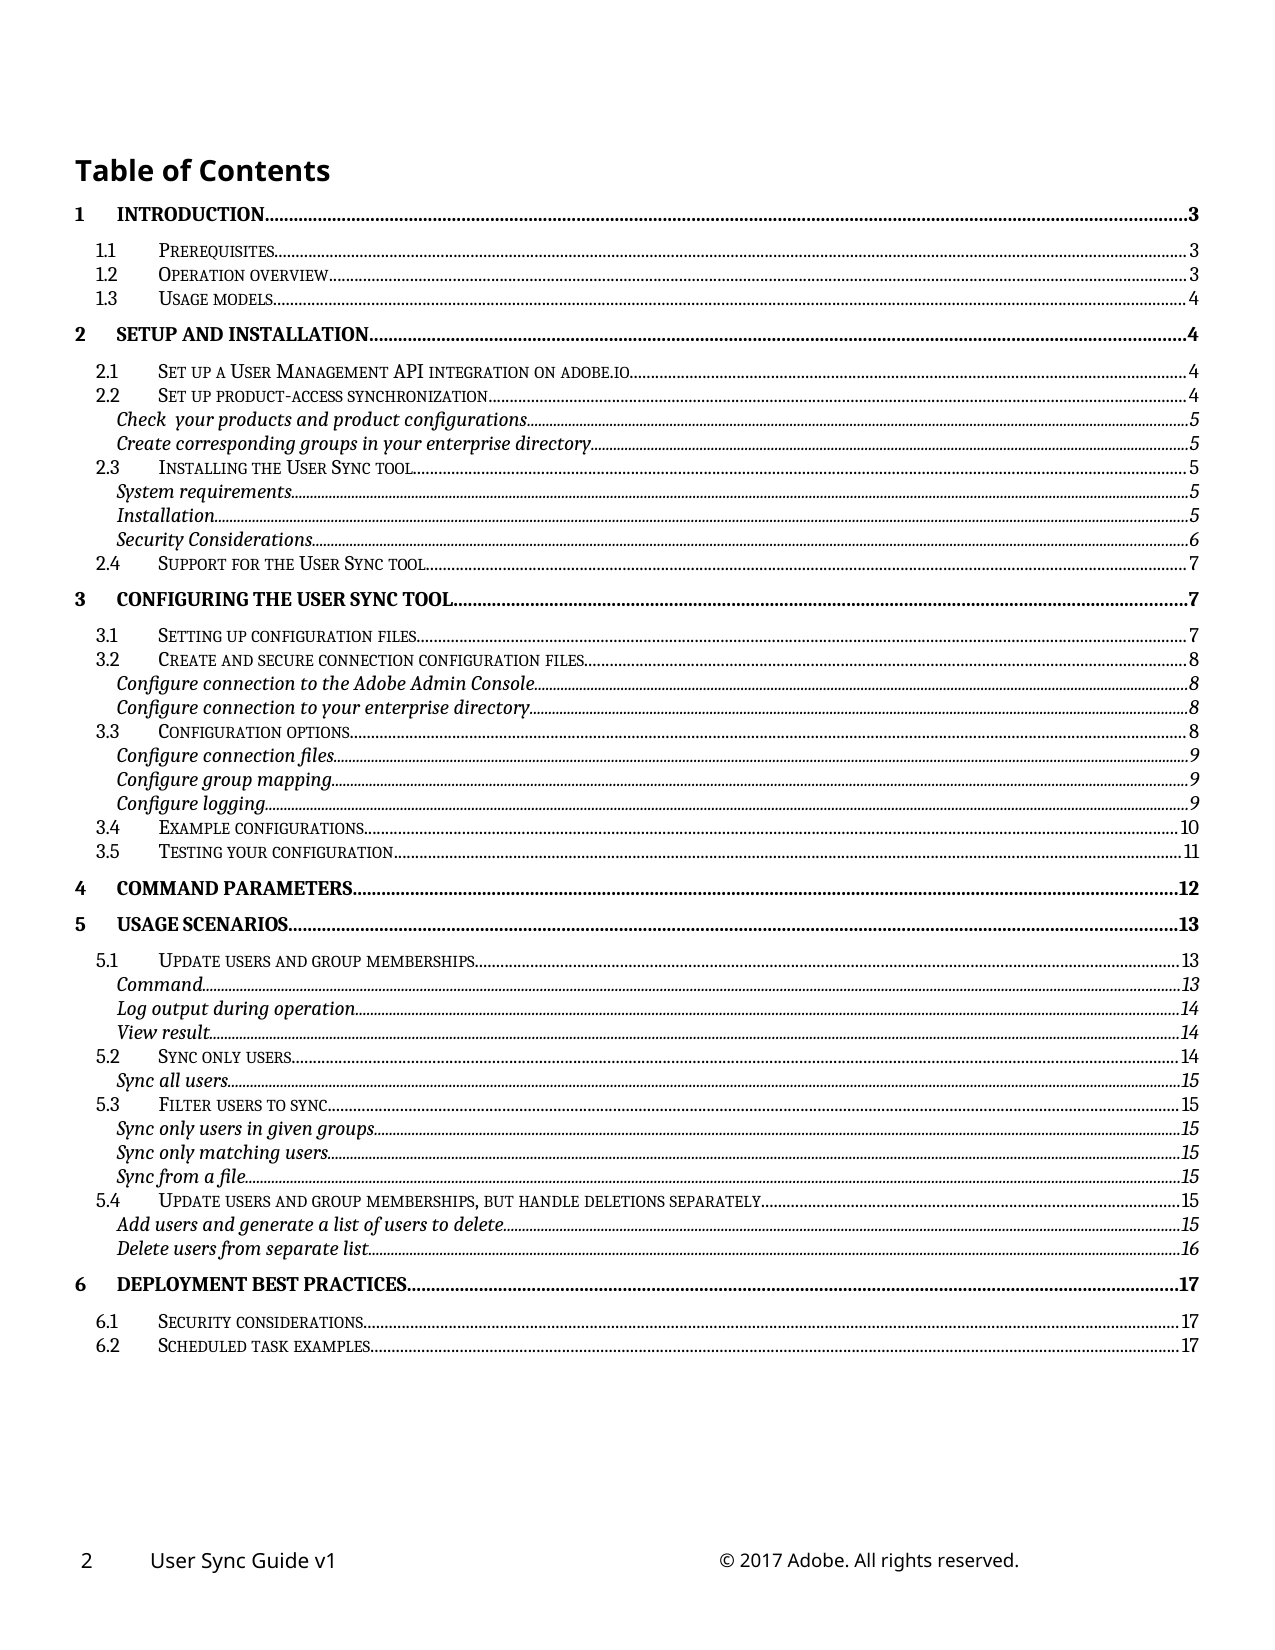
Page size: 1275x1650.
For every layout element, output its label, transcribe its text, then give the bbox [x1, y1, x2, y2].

text 1.2 Operation overview 3 [96, 263, 1200, 287]
text Delete users from separate list 16 [117, 1237, 1200, 1261]
text Table of Contents [75, 150, 1200, 190]
text 5 Usage Scenarios 13 [75, 913, 1200, 937]
text 1 Introduction 3 [75, 202, 1200, 226]
text Sync only matching users 15 [117, 1141, 1200, 1165]
text 2.2 Set up product-access synchronization 4 [96, 383, 1200, 407]
text 5.1 Update users and group memberships 13 [96, 949, 1200, 973]
text Configure connection to your enterprise directory 8 [117, 696, 1200, 720]
text Installation 5 [117, 503, 1200, 527]
text Sync all users 15 [117, 1069, 1200, 1093]
text Check your products and product configurations 5 [117, 407, 1200, 431]
text Command 13 [117, 973, 1200, 997]
text 1.1 Prerequisites 3 [96, 239, 1200, 263]
text 3.3 Configuration options 8 [96, 720, 1200, 744]
text Configure group mapping 9 [117, 768, 1200, 792]
text 2.3 Installing the User Sync tool 5 [96, 455, 1200, 479]
text 3 Configuring the User Sync Tool 7 [75, 588, 1200, 612]
text Sync from a file 15 [117, 1165, 1200, 1189]
text Add users and generate a list of users to delete 15 [117, 1213, 1200, 1237]
text Security Considerations 6 [117, 527, 1200, 551]
text System requirements 5 [117, 479, 1200, 503]
text 2.1 Set up a User Management API integration on adobe.io 4 [96, 359, 1200, 383]
text 6 Deployment Best Practices 17 [75, 1273, 1200, 1297]
text 1.3 Usage models 4 [96, 287, 1200, 311]
text 5.4 Update users and group memberships, but handle deletions separately 15 [96, 1189, 1200, 1213]
text 3.5 Testing your configuration 11 [96, 840, 1200, 864]
text 2 Setup and Installation 4 [75, 323, 1200, 347]
text 3.4 Example configurations 10 [96, 816, 1200, 840]
text 2.4 Support for the User Sync tool 7 [96, 551, 1200, 575]
text 3.2 Create and secure connection configuration files 8 [96, 648, 1200, 672]
text 4 Command Parameters 12 [75, 876, 1200, 900]
text 5.2 Sync only users 14 [96, 1045, 1200, 1069]
text Configure connection files 9 [117, 744, 1200, 768]
text Configure logging 9 [117, 792, 1200, 816]
text 6.2 Scheduled task examples 17 [96, 1333, 1200, 1357]
text View result 14 [117, 1021, 1200, 1045]
text 3.1 Setting up configuration files 7 [96, 624, 1200, 648]
text Create corresponding groups in your enterprise directory 5 [117, 431, 1200, 455]
text Configure connection to the Adobe Admin Console 8 [117, 672, 1200, 696]
text 5.3 Filter users to sync 15 [96, 1093, 1200, 1117]
text Sync only users in given groups 15 [117, 1117, 1200, 1141]
text 6.1 Security considerations 17 [96, 1309, 1200, 1333]
text Log output during operation 14 [117, 997, 1200, 1021]
